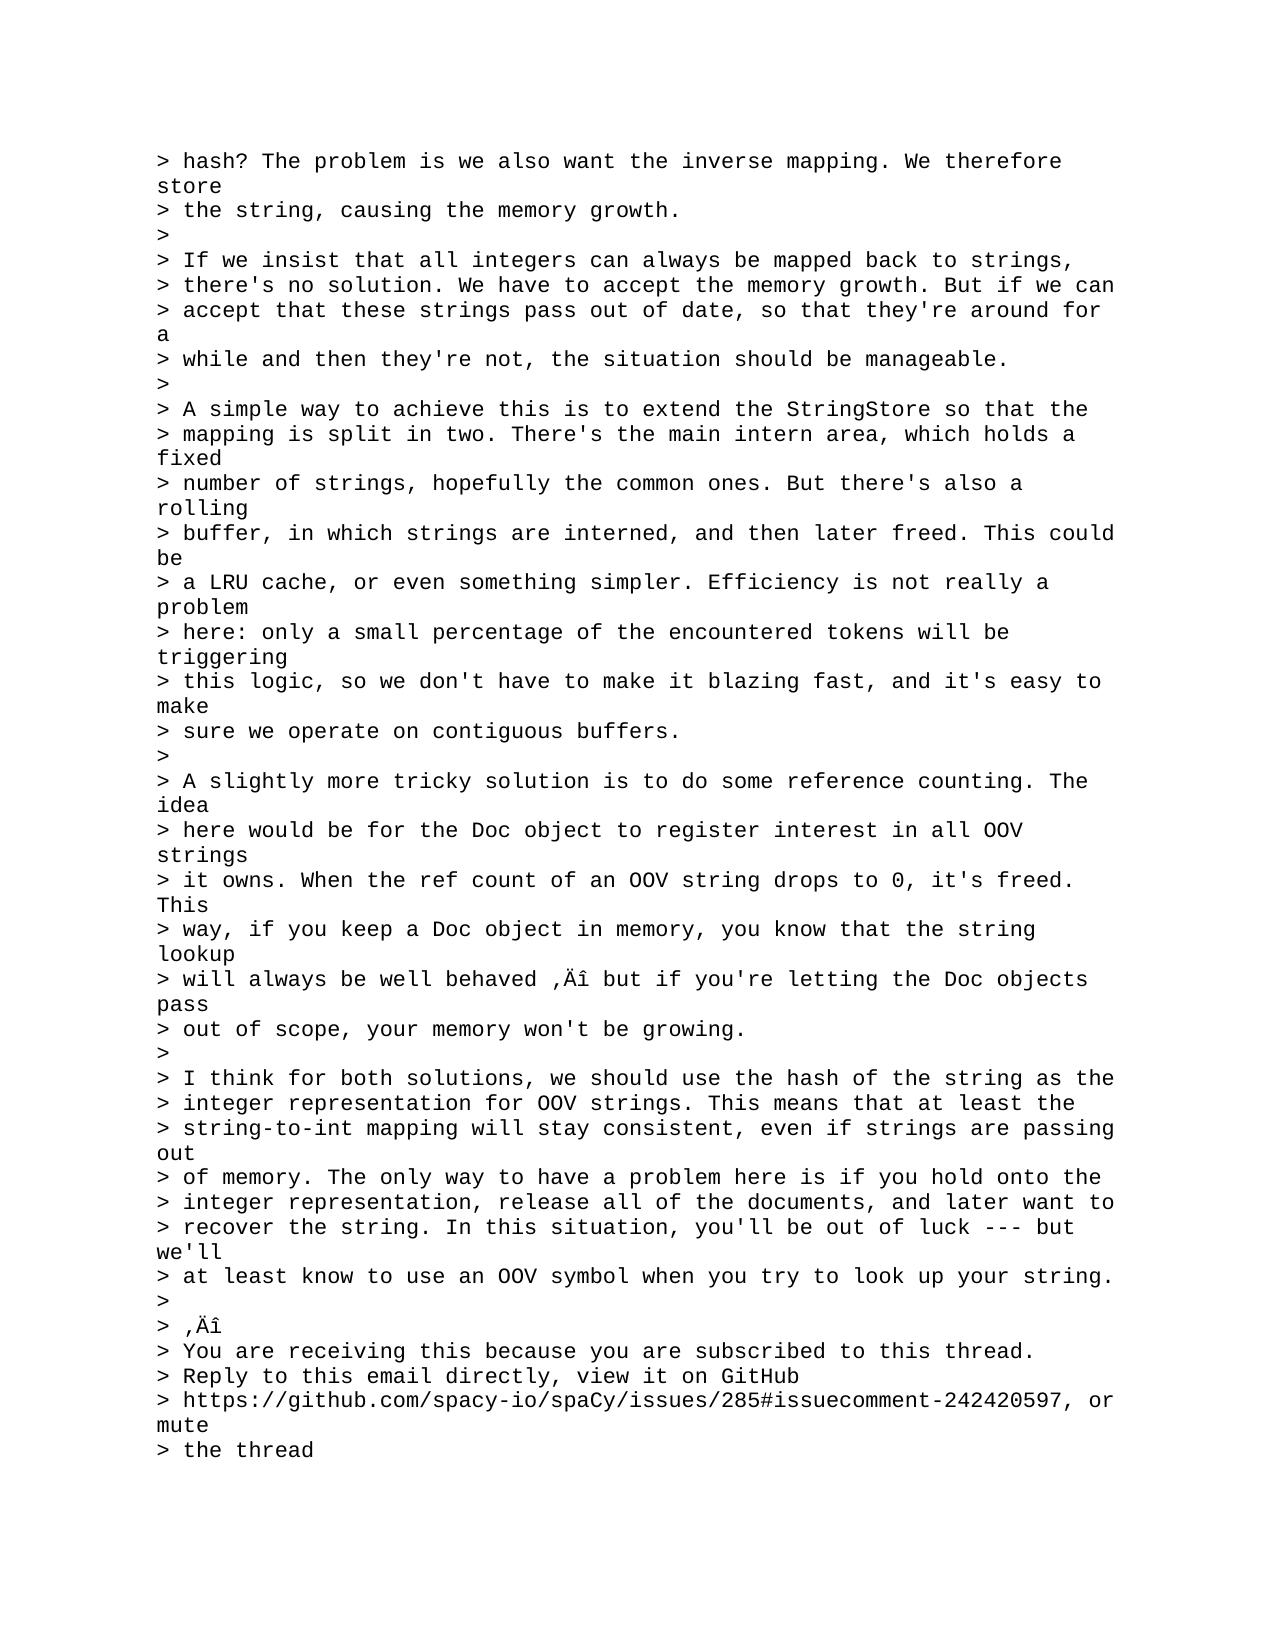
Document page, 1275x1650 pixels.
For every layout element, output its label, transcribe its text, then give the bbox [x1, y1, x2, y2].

text > You are receiving this because you are subscribed to this thread. [156, 1340, 1118, 1365]
text > [156, 373, 1118, 398]
text > at least know to use an OOV symbol when you try to look up your string. [156, 1266, 1118, 1290]
text > here would be for the Doc object to register interest in all OOV strings [156, 819, 1118, 869]
text > Reply to this email directly, view it on GitHub [156, 1365, 1118, 1389]
text > there's no solution. We have to accept the memory growth. But if we can [156, 274, 1118, 299]
text > out of scope, your memory won't be growing. [156, 1018, 1118, 1042]
text > [156, 745, 1118, 770]
text > [156, 224, 1118, 249]
text > accept that these strings pass out of date, so that they're around for a [156, 299, 1118, 348]
text > [156, 1290, 1118, 1315]
text > a LRU cache, or even something simpler. Efficiency is not really a problem [156, 571, 1118, 621]
text > hash? The problem is we also want the inverse mapping. We therefore store [156, 150, 1118, 199]
text > I think for both solutions, we should use the hash of the string as the [156, 1067, 1118, 1092]
text > here: only a small percentage of the encountered tokens will be triggering [156, 621, 1118, 671]
text > string-to-int mapping will stay consistent, even if strings are passing out [156, 1117, 1118, 1166]
text > number of strings, hopefully the common ones. But there's also a rolling [156, 472, 1118, 522]
text > way, if you keep a Doc object in memory, you know that the string lookup [156, 918, 1118, 968]
text > [156, 1042, 1118, 1067]
text > recover the string. In this situation, you'll be out of luck --- but we'll [156, 1216, 1118, 1266]
text > the thread [156, 1439, 1118, 1464]
text > ‚Äî [156, 1315, 1118, 1340]
text > mapping is split in two. There's the main intern area, which holds a fixed [156, 423, 1118, 472]
text > If we insist that all integers can always be mapped back to strings, [156, 249, 1118, 274]
text > it owns. When the ref count of an OOV string drops to 0, it's freed. This [156, 869, 1118, 918]
text > integer representation for OOV strings. This means that at least the [156, 1092, 1118, 1117]
text > integer representation, release all of the documents, and later want to [156, 1191, 1118, 1216]
text > of memory. The only way to have a problem here is if you hold onto the [156, 1166, 1118, 1191]
text > buffer, in which strings are interned, and then later freed. This could be [156, 522, 1118, 571]
text > this logic, so we don't have to make it blazing fast, and it's easy to make [156, 671, 1118, 720]
text > sure we operate on contiguous buffers. [156, 720, 1118, 745]
text > while and then they're not, the situation should be manageable. [156, 348, 1118, 373]
text > https://github.com/spacy-io/spaCy/issues/285#issuecomment-242420597, or mute [156, 1389, 1118, 1439]
text > will always be well behaved ‚Äî but if you're letting the Doc objects pass [156, 968, 1118, 1018]
text > A simple way to achieve this is to extend the StringStore so that the [156, 398, 1118, 423]
text > A slightly more tricky solution is to do some reference counting. The idea [156, 770, 1118, 819]
text > the string, causing the memory growth. [156, 199, 1118, 224]
